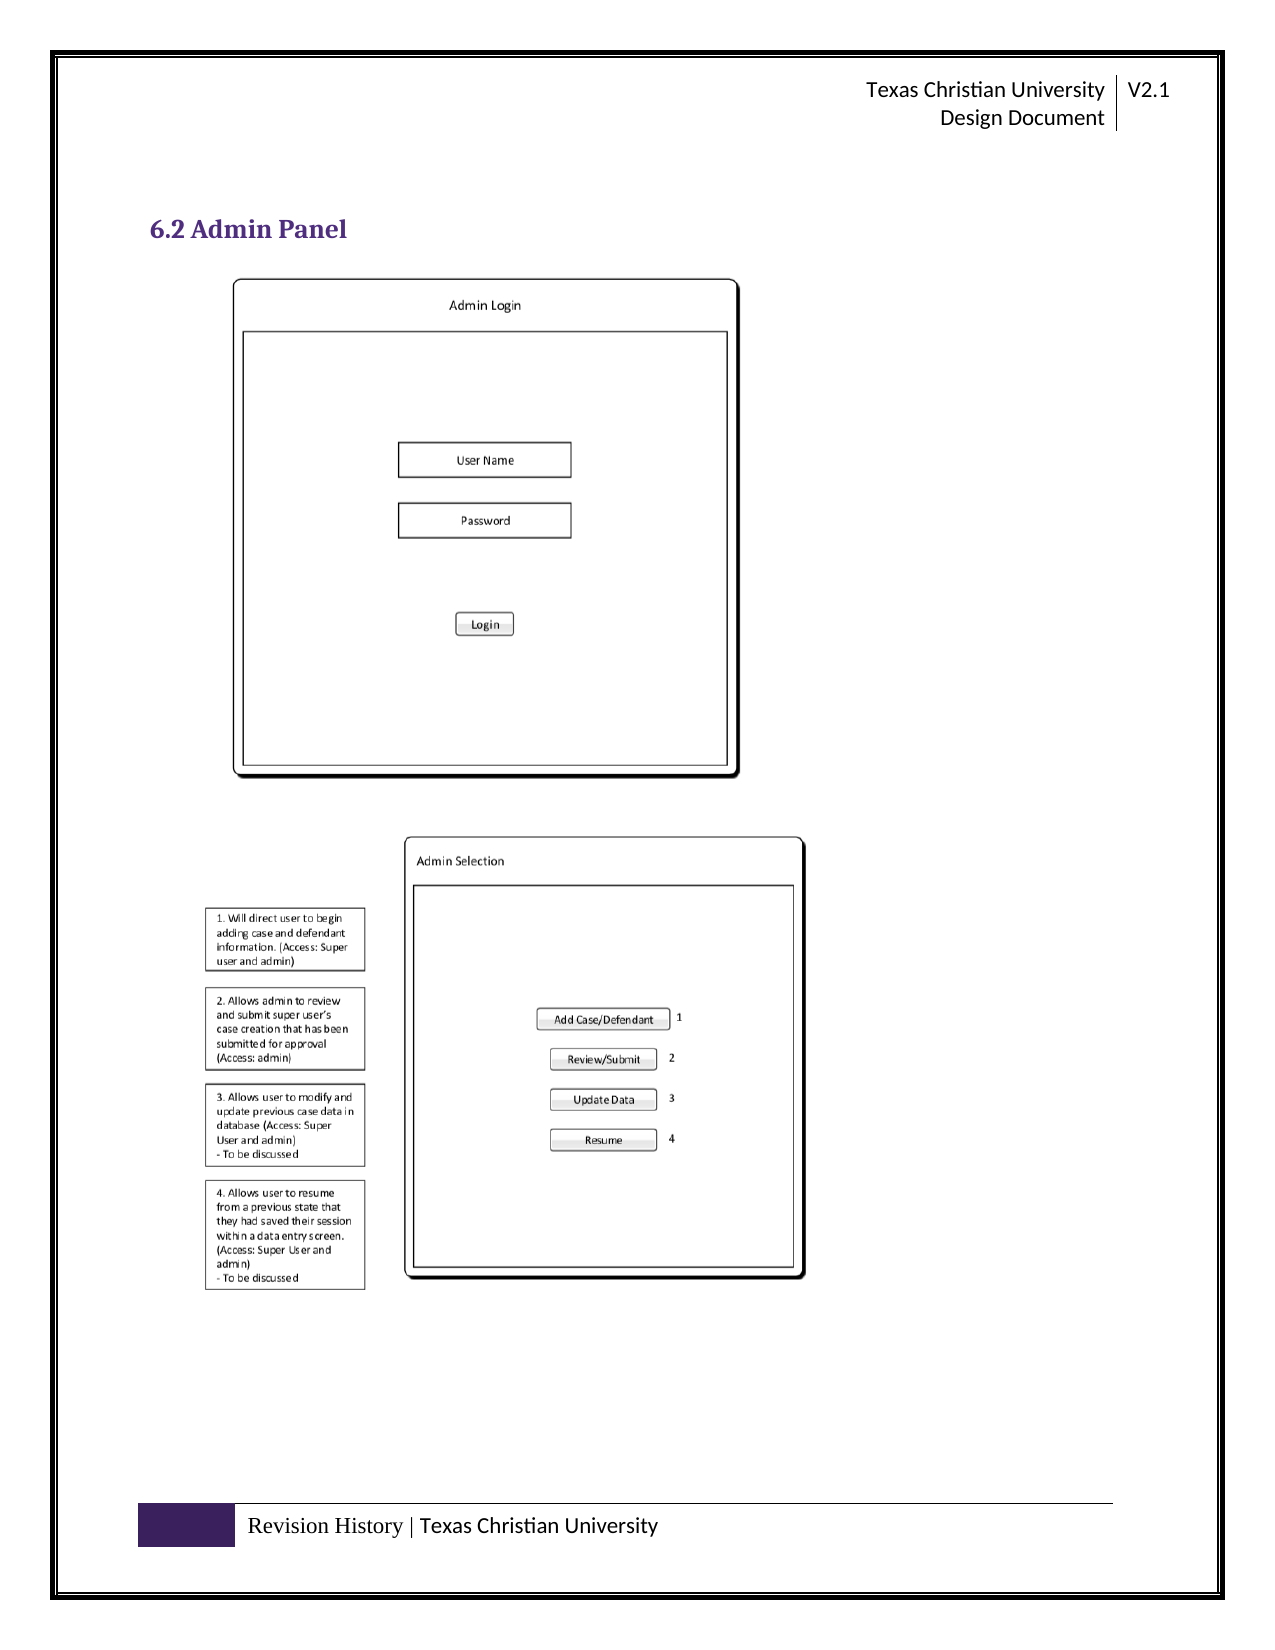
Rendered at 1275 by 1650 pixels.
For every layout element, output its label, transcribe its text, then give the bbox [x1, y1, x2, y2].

subtitle 6.2 Admin Panel [150, 214, 1125, 245]
picture [187, 249, 788, 815]
picture [187, 818, 863, 1341]
